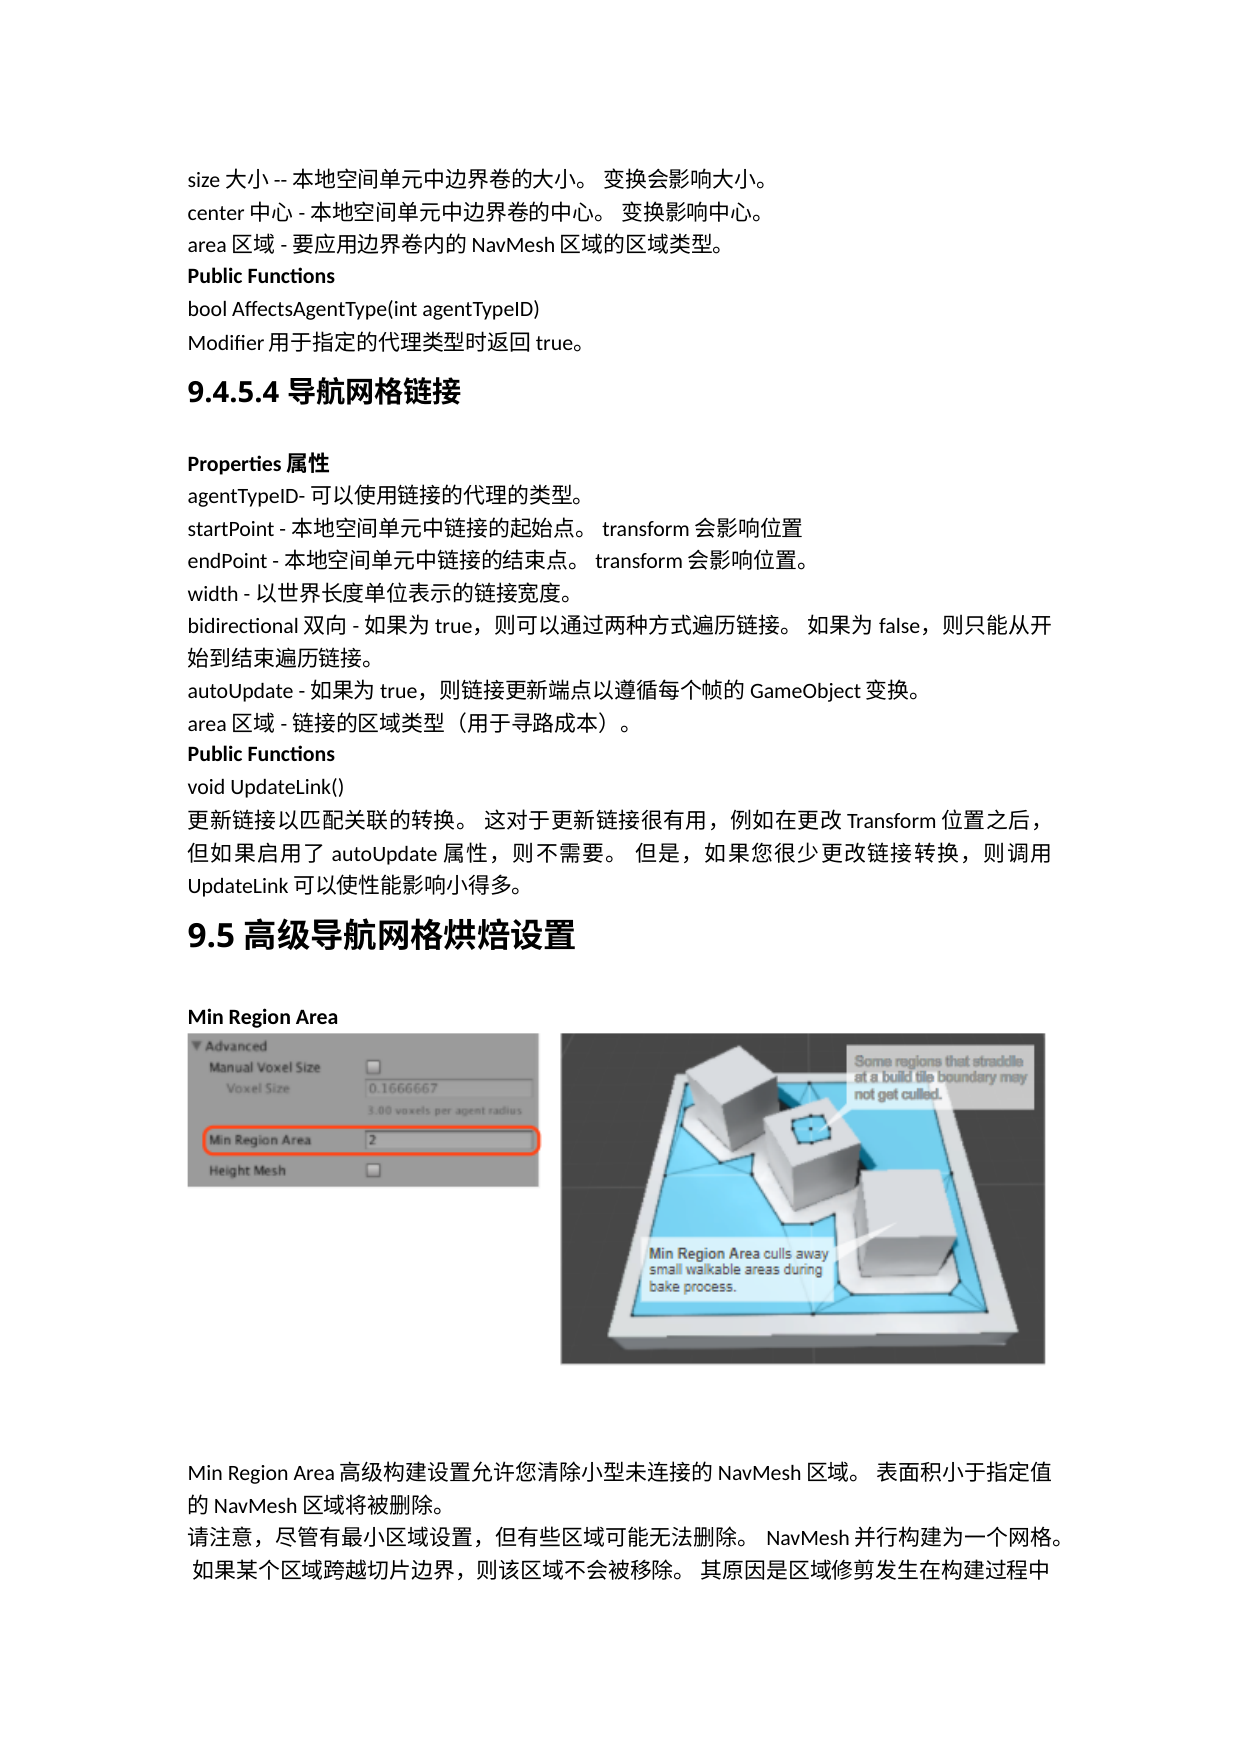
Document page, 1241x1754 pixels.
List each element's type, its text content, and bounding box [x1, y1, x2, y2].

text Properties 属性 [187, 445, 1053, 478]
text 更新链接以匹配关联的转换。 这对于更新链接很有用，例如在更改Transform位置之后，但如果启用了autoUpdate属性，则不需要。 但是，如果您很少更改链接转换，则调用UpdateLink可以使性能影响小得多。 [187, 803, 1053, 900]
text autoUpdate - 如果为true，则链接更新端点以遵循每个帧的GameObject变换。 [187, 673, 1053, 705]
text area 区域 - 要应用边界卷内的NavMesh区域的区域类型。 [187, 227, 1053, 259]
text center 中心 - 本地空间单元中边界卷的中心。 变换影响中心。 [187, 194, 1053, 227]
subtitle 导航网格链接 [187, 357, 1053, 422]
text width - 以世界长度单位表示的链接宽度。 [187, 575, 1053, 608]
subtitle 高级导航网格烘焙设置 [187, 900, 1053, 965]
text bool AffectsAgentType(int agentTypeID) [187, 292, 1053, 324]
picture [187, 1032, 1047, 1367]
text Modifier用于指定的代理类型时返回true。 [187, 324, 1053, 357]
text Public Functions [187, 259, 1053, 292]
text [187, 1520, 1053, 1585]
text area 区域 - 链接的区域类型（用于寻路成本）。 [187, 705, 1053, 738]
text size 大小 -- 本地空间单元中边界卷的大小。 变换会影响大小。 [187, 162, 1053, 194]
text endPoint - 本地空间单元中链接的结束点。 transform 会影响位置。 [187, 543, 1053, 575]
text Min Region Area [187, 1000, 1053, 1032]
text Public Functions [187, 738, 1053, 770]
text Min Region Area高级构建设置允许您清除小型未连接的NavMesh区域。 表面积小于指定值的NavMesh区域将被删除。 [187, 1455, 1053, 1520]
text startPoint - 本地空间单元中链接的起始点。 transform会影响位置 [187, 510, 1053, 543]
text void UpdateLink() [187, 770, 1053, 803]
text bidirectional双向 - 如果为true，则可以通过两种方式遍历链接。 如果为false，则只能从开始到结束遍历链接。 [187, 608, 1053, 673]
text agentTypeID- 可以使用链接的代理的类型。 [187, 478, 1053, 510]
